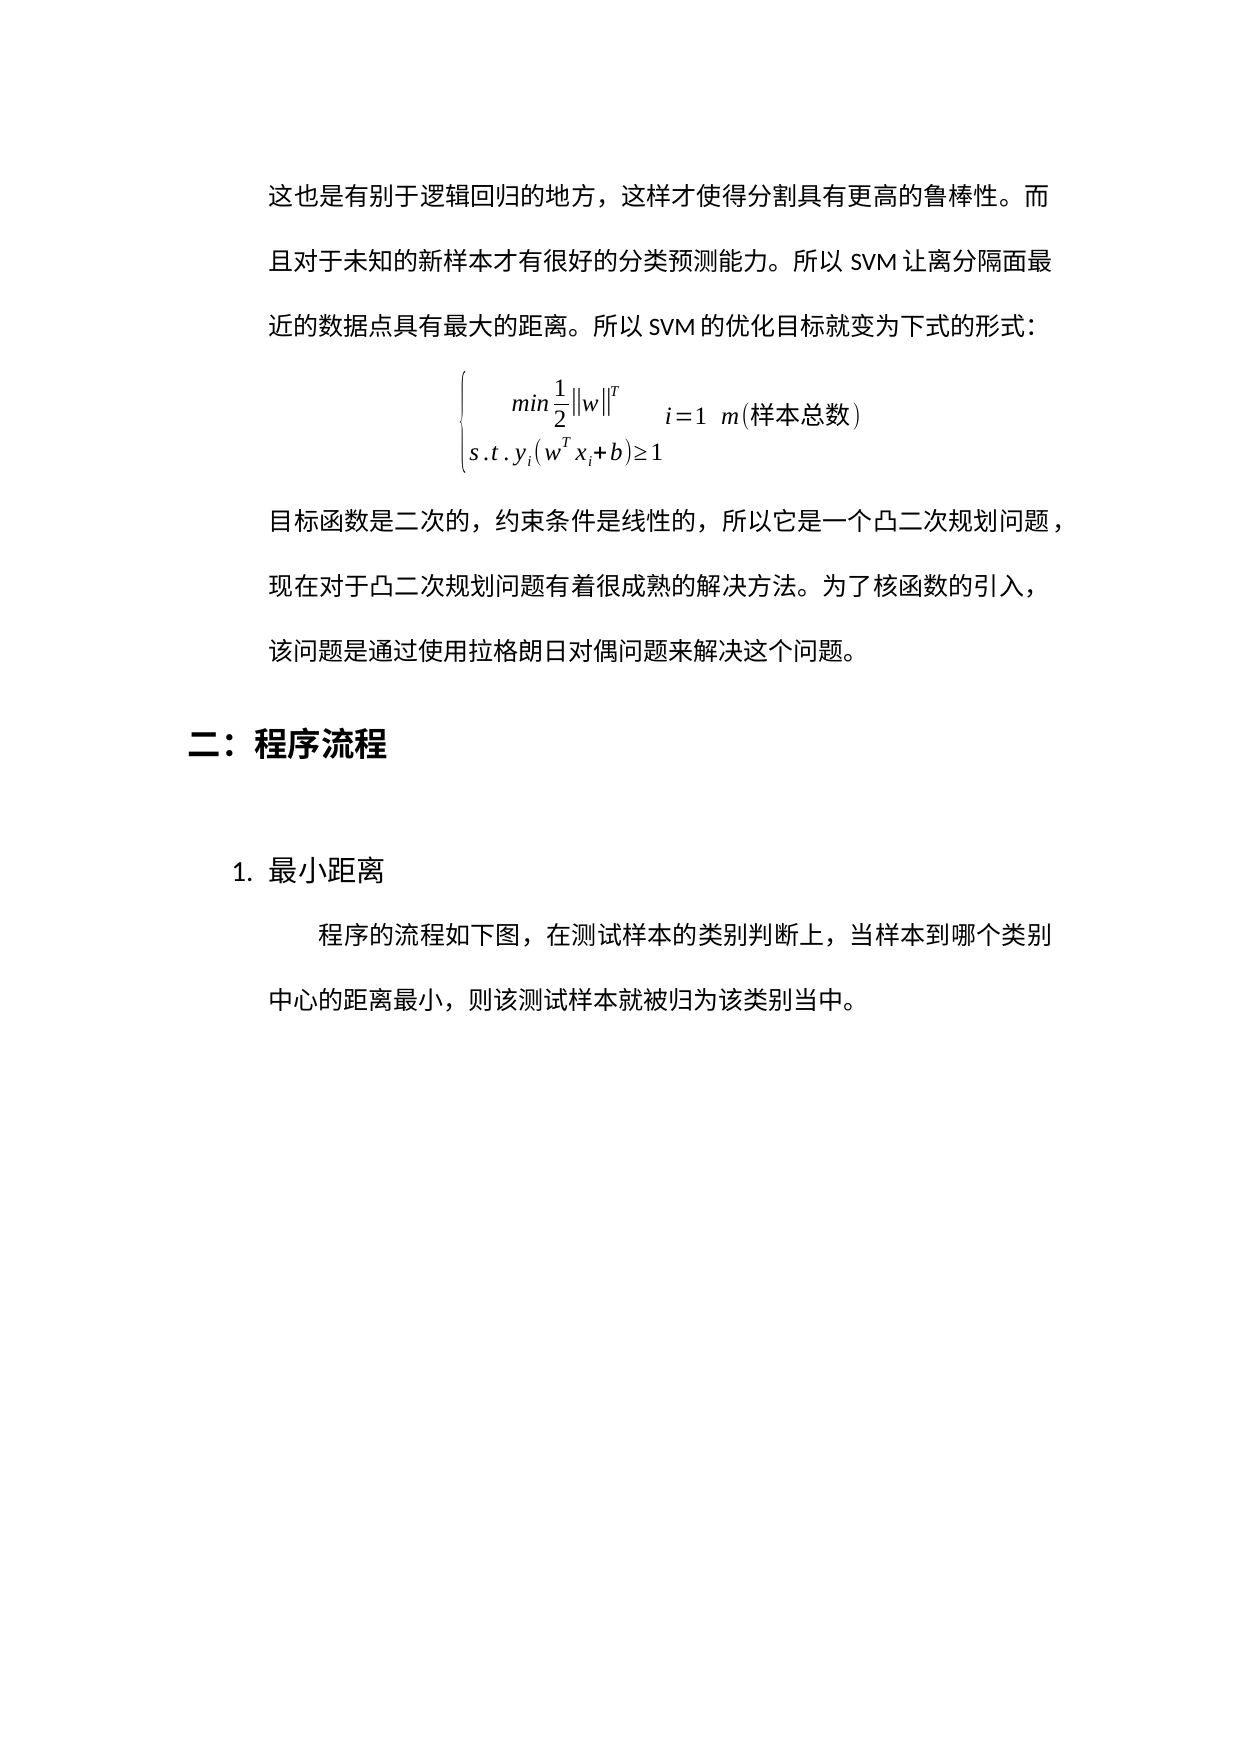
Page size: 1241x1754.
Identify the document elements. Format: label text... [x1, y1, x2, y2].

list 程序的流程如下图，在测试样本的类别判断上，当样本到哪个类别中心的距离最小，则该测试样本就被归为该类别当中。 [269, 901, 1053, 1031]
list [269, 162, 1053, 357]
list 目标函数是二次的，约束条件是线性的，所以它是一个凸二次规划问题，现在对于凸二次规划问题有着很成熟的解决方法。为了核函数的引入，该问题是通过使用拉格朗日对偶问题来解决这个问题。 [269, 487, 1053, 682]
subtitle 二：程序流程 [187, 709, 1053, 774]
list 最小距离 [231, 836, 1053, 901]
